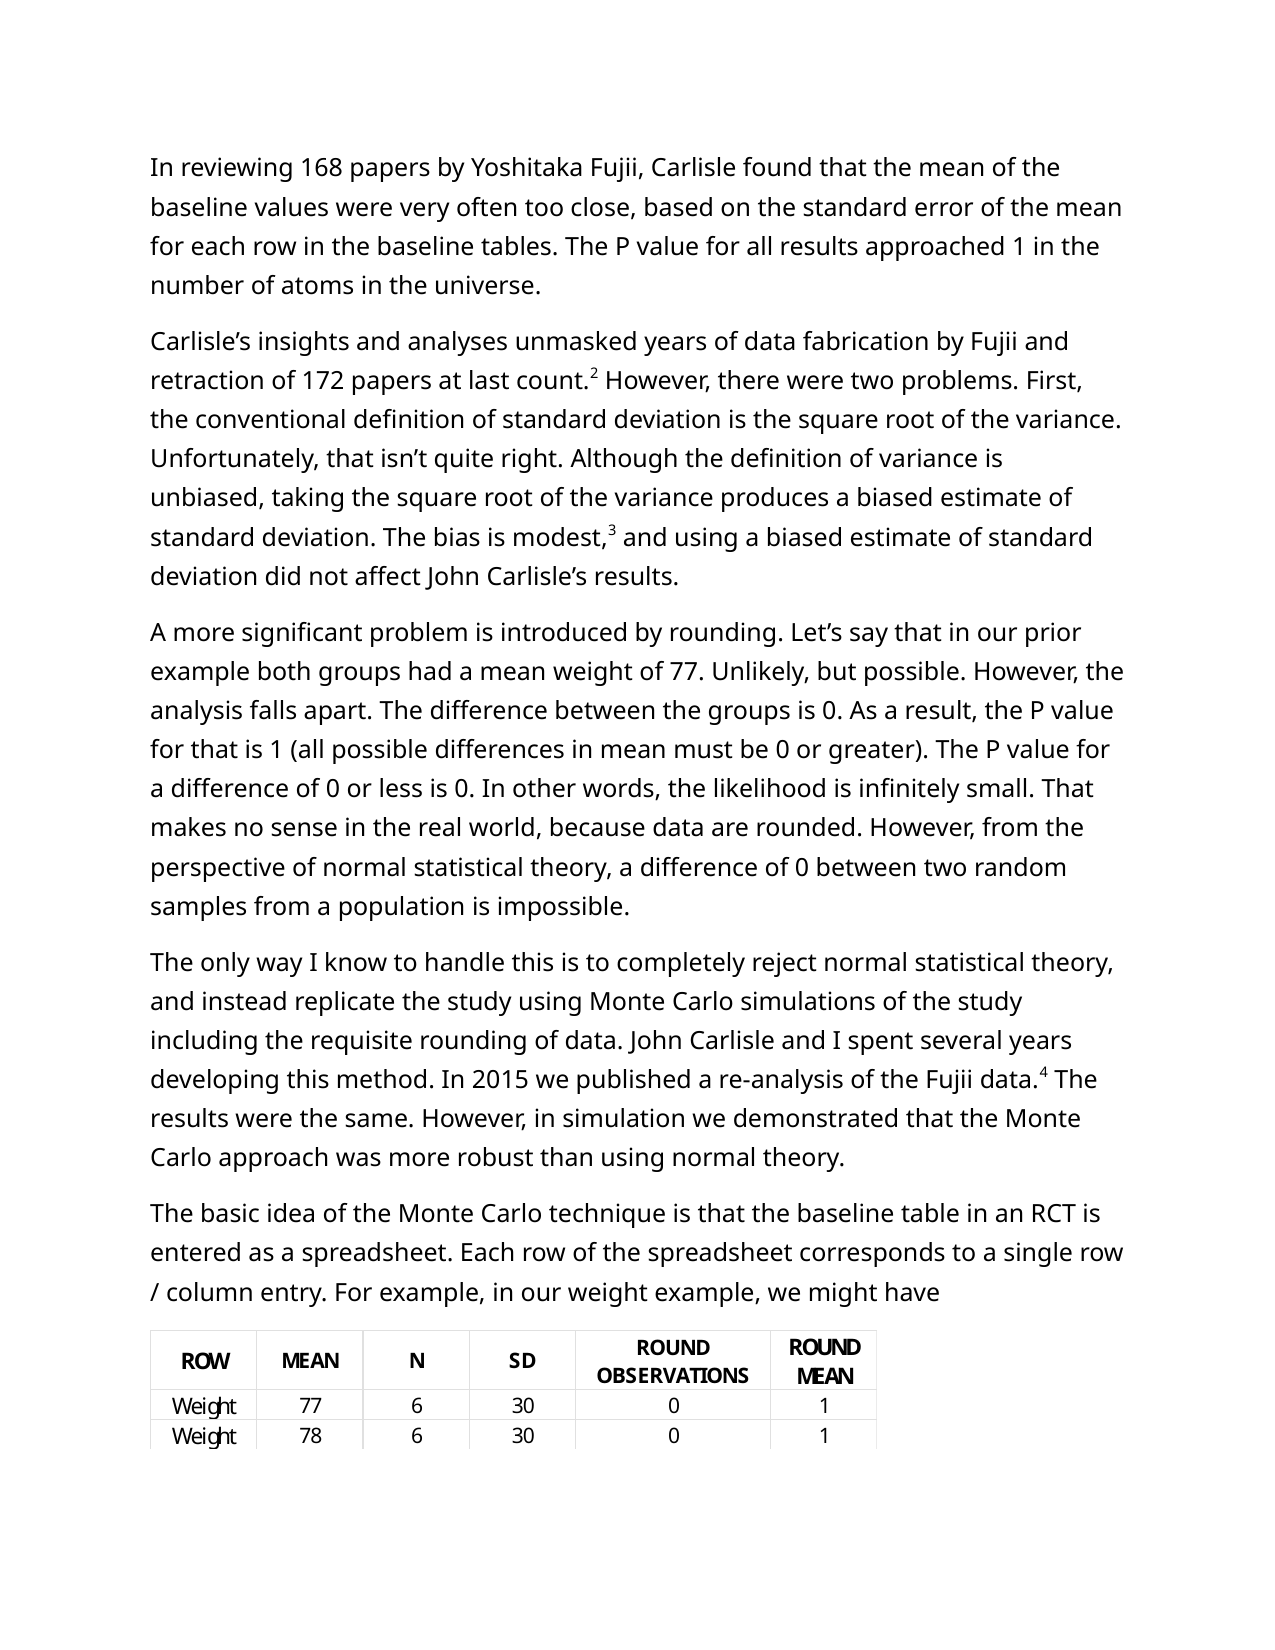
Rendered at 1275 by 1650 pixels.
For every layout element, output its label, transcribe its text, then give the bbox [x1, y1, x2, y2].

text In reviewing 168 papers by Yoshitaka Fujii, Carlisle found that the mean of the baseline values were very often too close, based on the standard error of the mean for each row in the baseline tables. The P value for all results approached 1 in the number of atoms in the universe. [150, 150, 1125, 302]
text The only way I know to handle this is to completely reject normal statistical theory, and instead replicate the study using Monte Carlo simulations of the study including the requisite rounding of data. John Carlisle and I spent several years developing this method. In 2015 we published a re-analysis of the Fujii data. The results were the same. However, in simulation we demonstrated that the Monte Carlo approach was more robust than using normal theory. [150, 944, 1125, 1174]
text A more significant problem is introduced by rounding. Let’s say that in our prior example both groups had a mean weight of 77. Unlikely, but possible. However, the analysis falls apart. The difference between the groups is 0. As a result, the P value for that is 1 (all possible differences in mean must be 0 or greater). The P value for a difference of 0 or less is 0. In other words, the likelihood is infinitely small. That makes no sense in the real world, because data are rounded. However, from the perspective of normal statistical theory, a difference of 0 between two random samples from a population is impossible. [150, 614, 1125, 922]
text The basic idea of the Monte Carlo technique is that the baseline table in an RCT is entered as a spreadsheet. Each row of the spreadsheet corresponds to a single row / column entry. For example, in our weight example, we might have [150, 1196, 1125, 1308]
text Carlisle’s insights and analyses unmasked years of data fabrication by Fujii and retraction of 172 papers at last count. However, there were two problems. First, the conventional definition of standard deviation is the square root of the variance. Unfortunately, that isn’t quite right. Although the definition of variance is unbiased, taking the square root of the variance produces a biased estimate of standard deviation. The bias is modest, and using a biased estimate of standard deviation did not affect John Carlisle’s results. [150, 323, 1125, 592]
